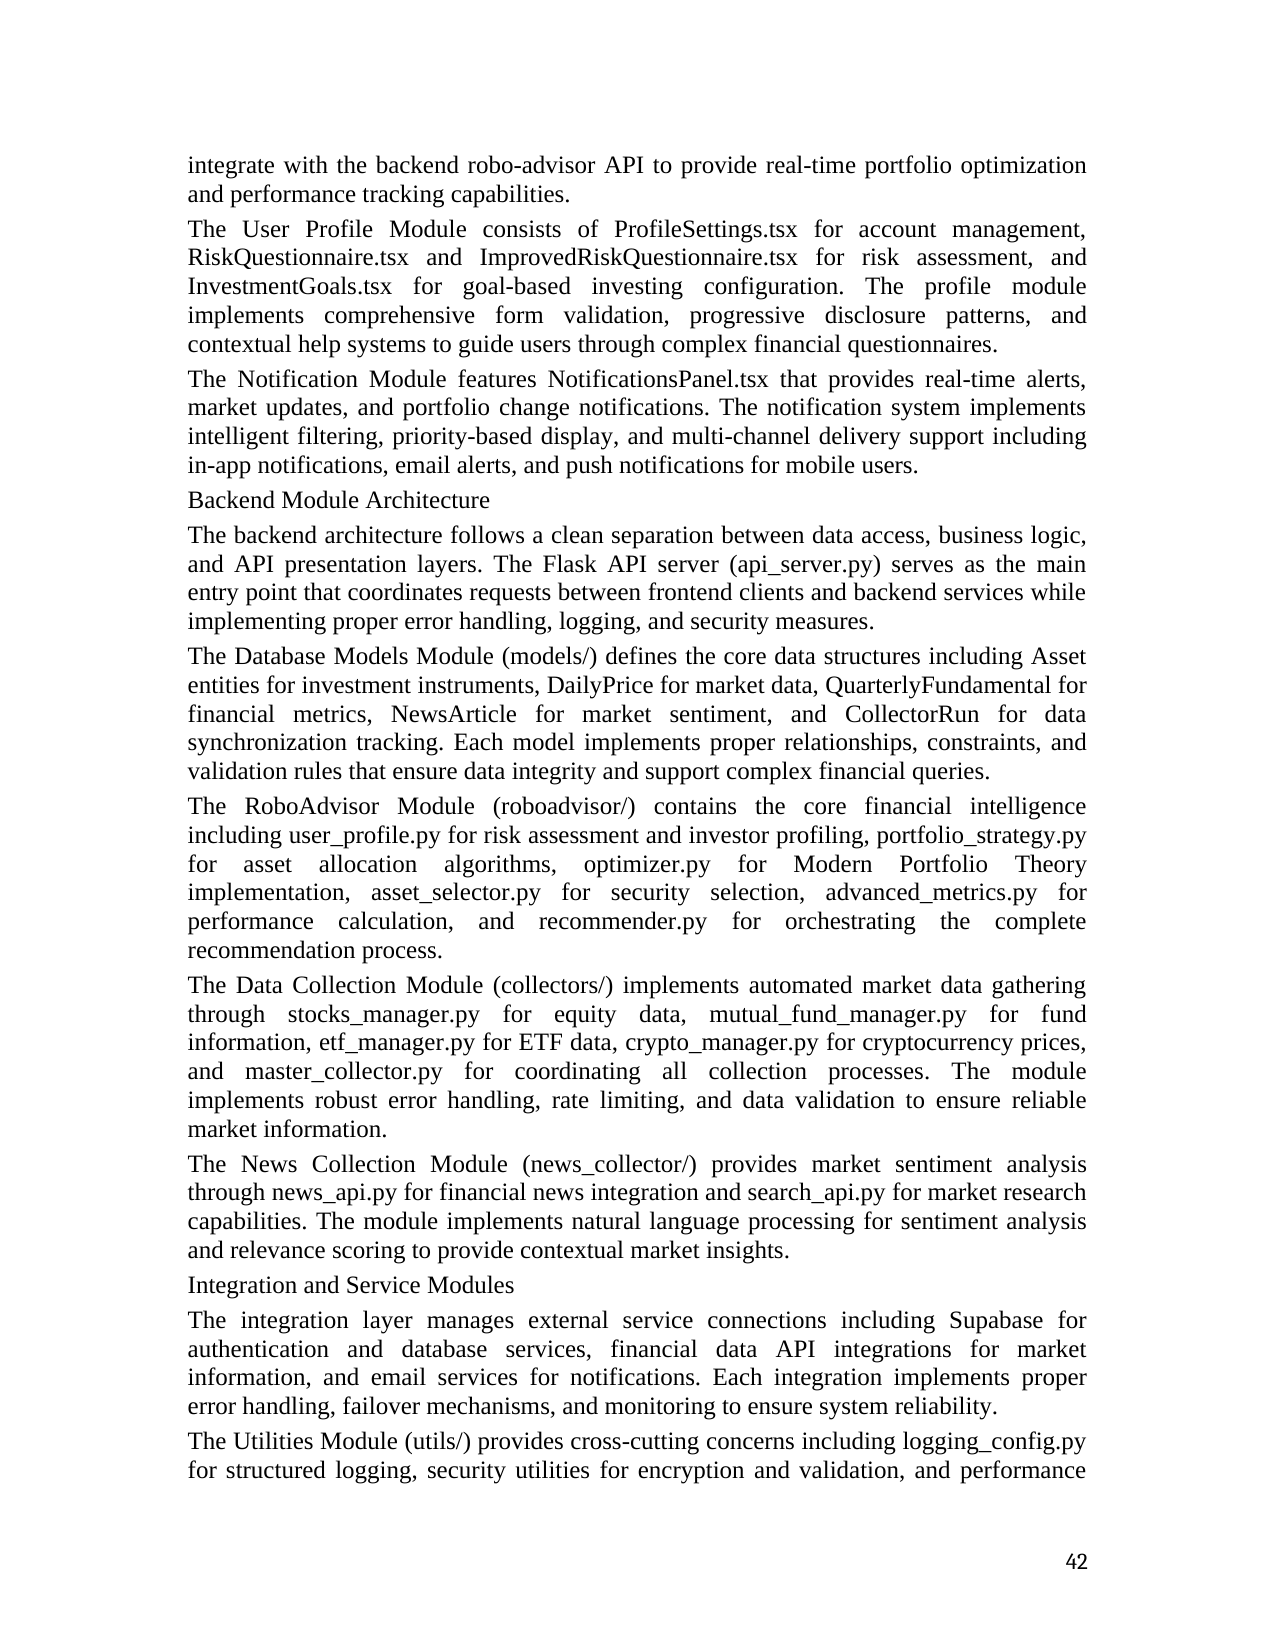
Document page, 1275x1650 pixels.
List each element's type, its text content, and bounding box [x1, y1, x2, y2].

text The RoboAdvisor Module (roboadvisor/) contains the core financial intelligence including user_profile.py for risk assessment and investor profiling, portfolio_strategy.py for asset allocation algorithms, optimizer.py for Modern Portfolio Theory implementation, asset_selector.py for security selection, advanced_metrics.py for performance calculation, and recommender.py for orchestrating the complete recommendation process. [187, 791, 1087, 964]
text The News Collection Module (news_collector/) provides market sentiment analysis through news_api.py for financial news integration and search_api.py for market research capabilities. The module implements natural language processing for sentiment analysis and relevance scoring to provide contextual market insights. [187, 1149, 1087, 1264]
text The backend architecture follows a clean separation between data access, business logic, and API presentation layers. The Flask API server (api_server.py) serves as the main entry point that coordinates requests between frontend clients and backend services while implementing proper error handling, logging, and security measures. [187, 520, 1087, 635]
text The integration layer manages external service connections including Supabase for authentication and database services, financial data API integrations for market information, and email services for notifications. Each integration implements proper error handling, failover mechanisms, and monitoring to ensure system reliability. [187, 1305, 1087, 1420]
text The Database Models Module (models/) defines the core data structures including Asset entities for investment instruments, DailyPrice for market data, QuarterlyFundamental for financial metrics, NewsArticle for market sentiment, and CollectorRun for data synchronization tracking. Each model implements proper relationships, constraints, and validation rules that ensure data integrity and support complex financial queries. [187, 641, 1087, 785]
text The User Profile Module consists of ProfileSettings.tsx for account management, RiskQuestionnaire.tsx and ImprovedRiskQuestionnaire.tsx for risk assessment, and InvestmentGoals.tsx for goal-based investing configuration. The profile module implements comprehensive form validation, progressive disclosure patterns, and contextual help systems to guide users through complex financial questionnaires. [187, 214, 1087, 357]
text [187, 150, 1087, 207]
text Backend Module Architecture [187, 485, 1087, 514]
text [187, 1426, 1087, 1484]
text The Data Collection Module (collectors/) implements automated market data gathering through stocks_manager.py for equity data, mutual_fund_manager.py for fund information, etf_manager.py for ETF data, crypto_manager.py for cryptocurrency prices, and master_collector.py for coordinating all collection processes. The module implements robust error handling, rate limiting, and data validation to ensure reliable market information. [187, 970, 1087, 1142]
text Integration and Service Modules [187, 1270, 1087, 1299]
text The Notification Module features NotificationsPanel.tsx that provides real-time alerts, market updates, and portfolio change notifications. The notification system implements intelligent filtering, priority-based display, and multi-channel delivery support including in-app notifications, email alerts, and push notifications for mobile users. [187, 364, 1087, 479]
